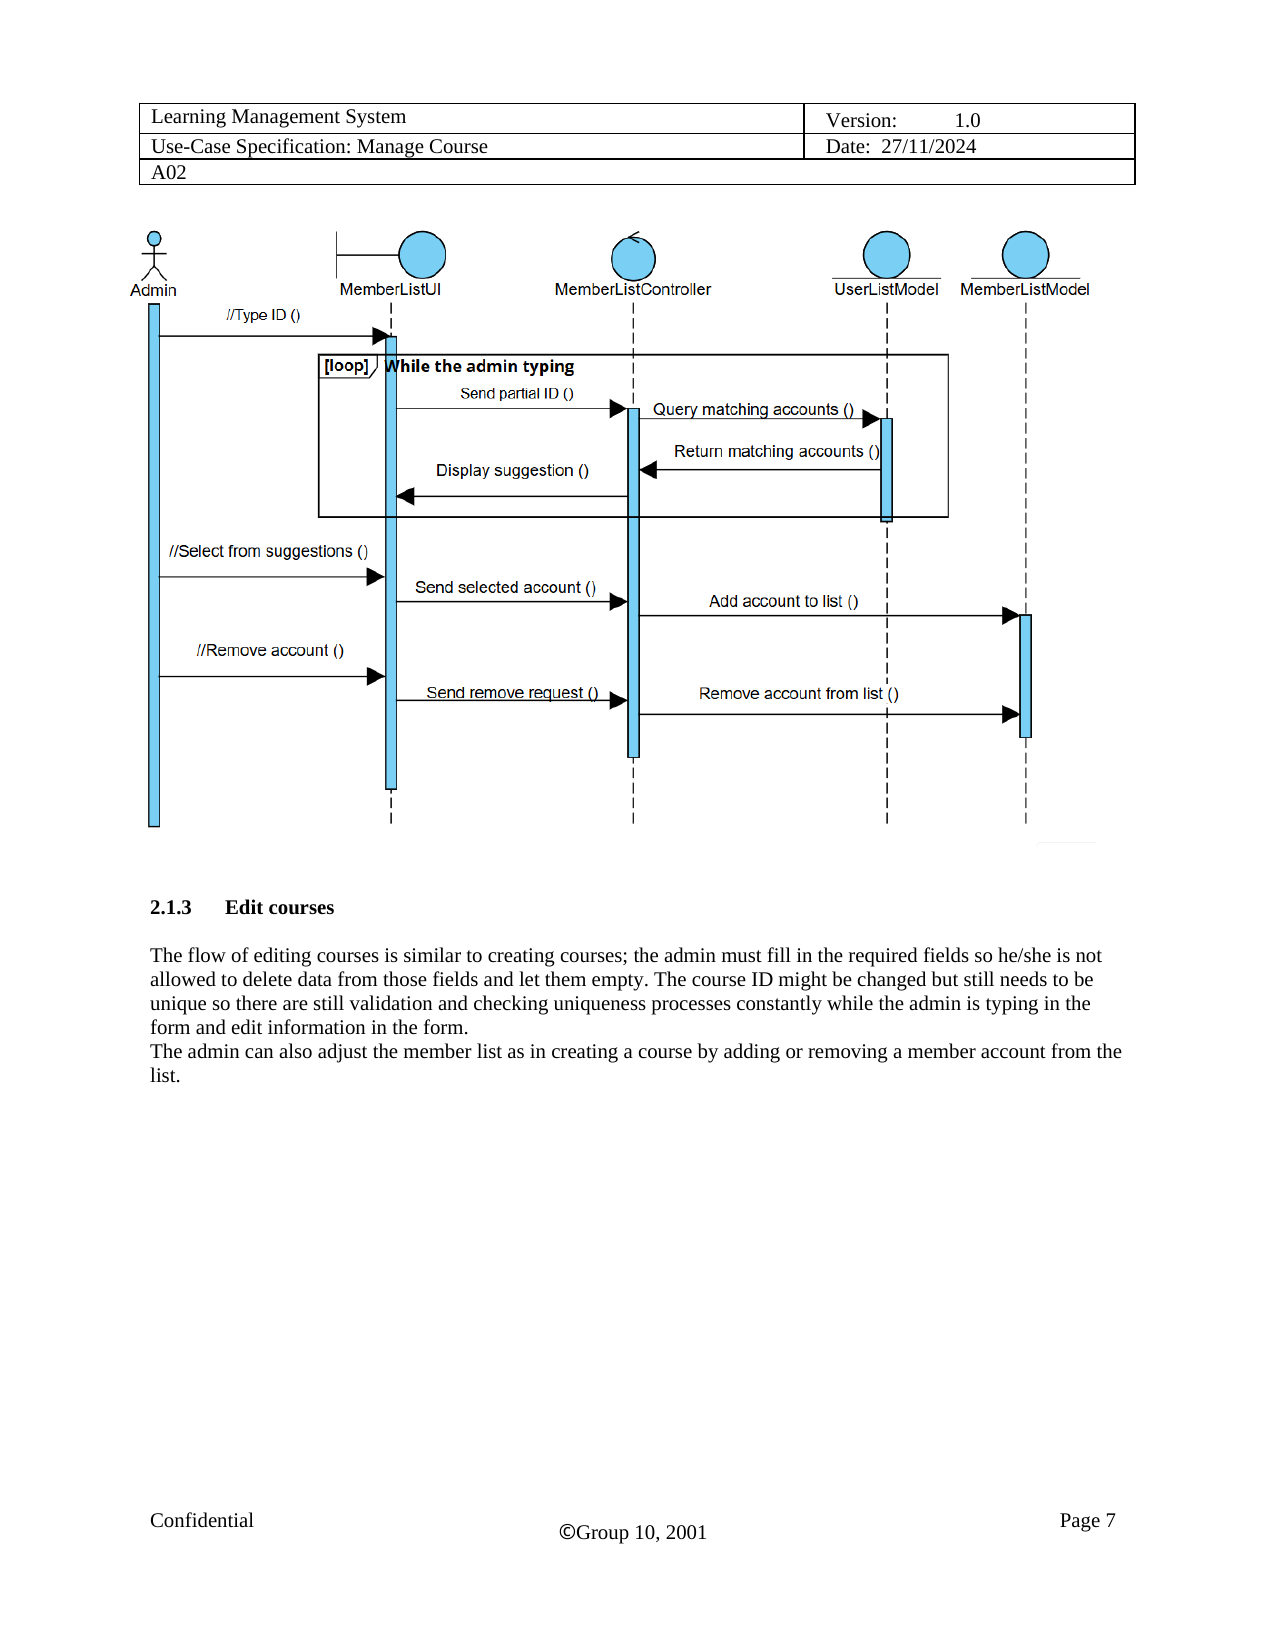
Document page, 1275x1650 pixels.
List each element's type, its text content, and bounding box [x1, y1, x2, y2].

picture [120, 209, 1096, 847]
text The flow of editing courses is similar to creating courses; the admin must fill in the required fields so he/she is not allowed to delete data from those fields and let them empty. The course ID might be changed but still needs to be unique so there are still validation and checking uniqueness processes constantly while the admin is typing in the form and edit information in the form. The admin can also adjust the member list as in creating a course by adding or removing a member account from the list. [150, 943, 1125, 1087]
list Edit courses [150, 895, 1125, 919]
